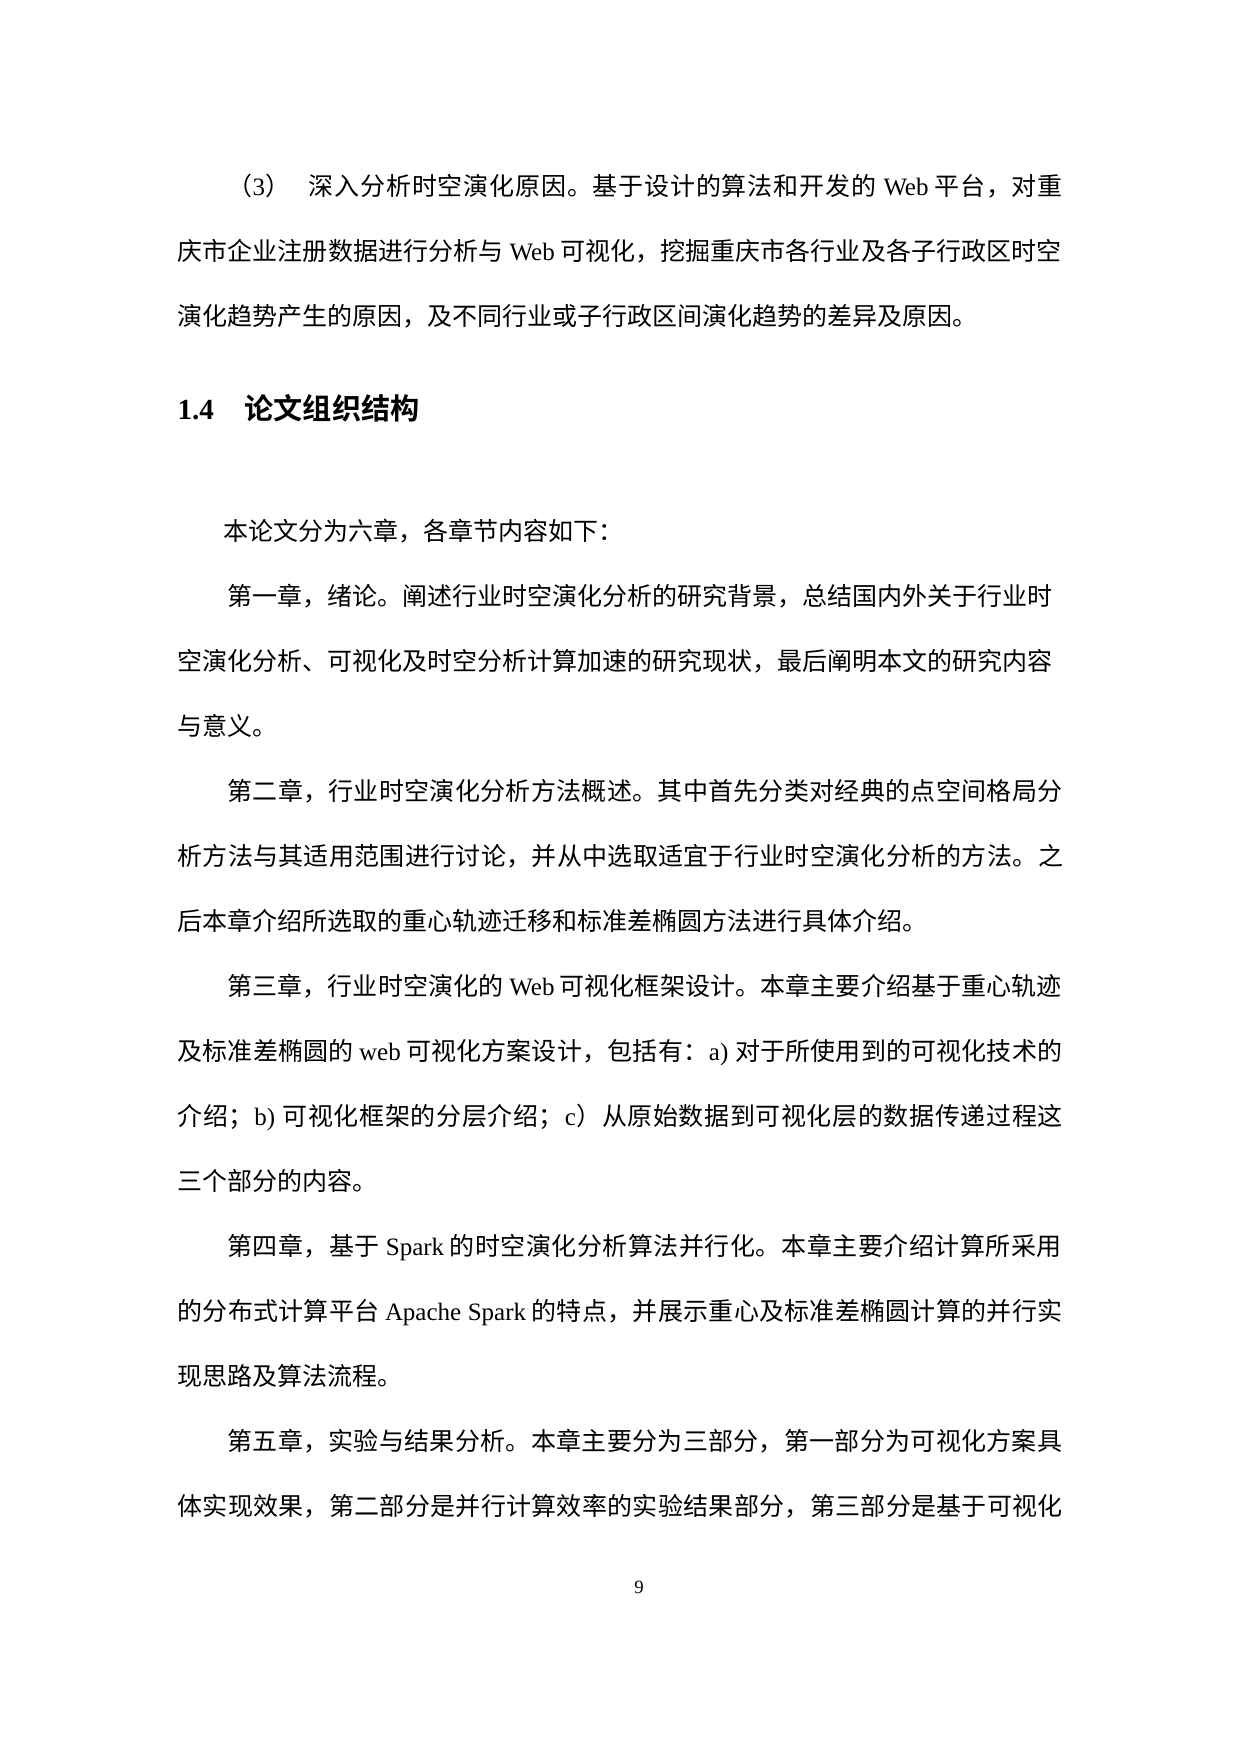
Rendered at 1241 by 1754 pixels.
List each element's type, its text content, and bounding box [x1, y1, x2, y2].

text 本论文分为六章，各章节内容如下： [177, 497, 1063, 562]
subtitle 论文组织结构 [177, 374, 1063, 439]
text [177, 1407, 1063, 1537]
text 第一章，绪论。阐述行业时空演化分析的研究背景，总结国内外关于行业时空演化分析、可视化及时空分析计算加速的研究现状，最后阐明本文的研究内容与意义。 [177, 562, 1063, 757]
text 第二章，行业时空演化分析方法概述。其中首先分类对经典的点空间格局分析方法与其适用范围进行讨论，并从中选取适宜于行业时空演化分析的方法。之后本章介绍所选取的重心轨迹迁移和标准差椭圆方法进行具体介绍。 [177, 757, 1063, 952]
text 第四章，基于Spark的时空演化分析算法并行化。本章主要介绍计算所采用的分布式计算平台Apache Spark的特点，并展示重心及标准差椭圆计算的并行实现思路及算法流程。 [177, 1212, 1063, 1407]
list 深入分析时空演化原因。基于设计的算法和开发的Web平台，对重庆市企业注册数据进行分析与Web可视化，挖掘重庆市各行业及各子行政区时空演化趋势产生的原因，及不同行业或子行政区间演化趋势的差异及原因。 [177, 152, 1063, 347]
text 第三章，行业时空演化的Web可视化框架设计。本章主要介绍基于重心轨迹及标准差椭圆的web可视化方案设计，包括有：a) 对于所使用到的可视化技术的介绍；b) 可视化框架的分层介绍；c）从原始数据到可视化层的数据传递过程这三个部分的内容。 [177, 952, 1063, 1212]
